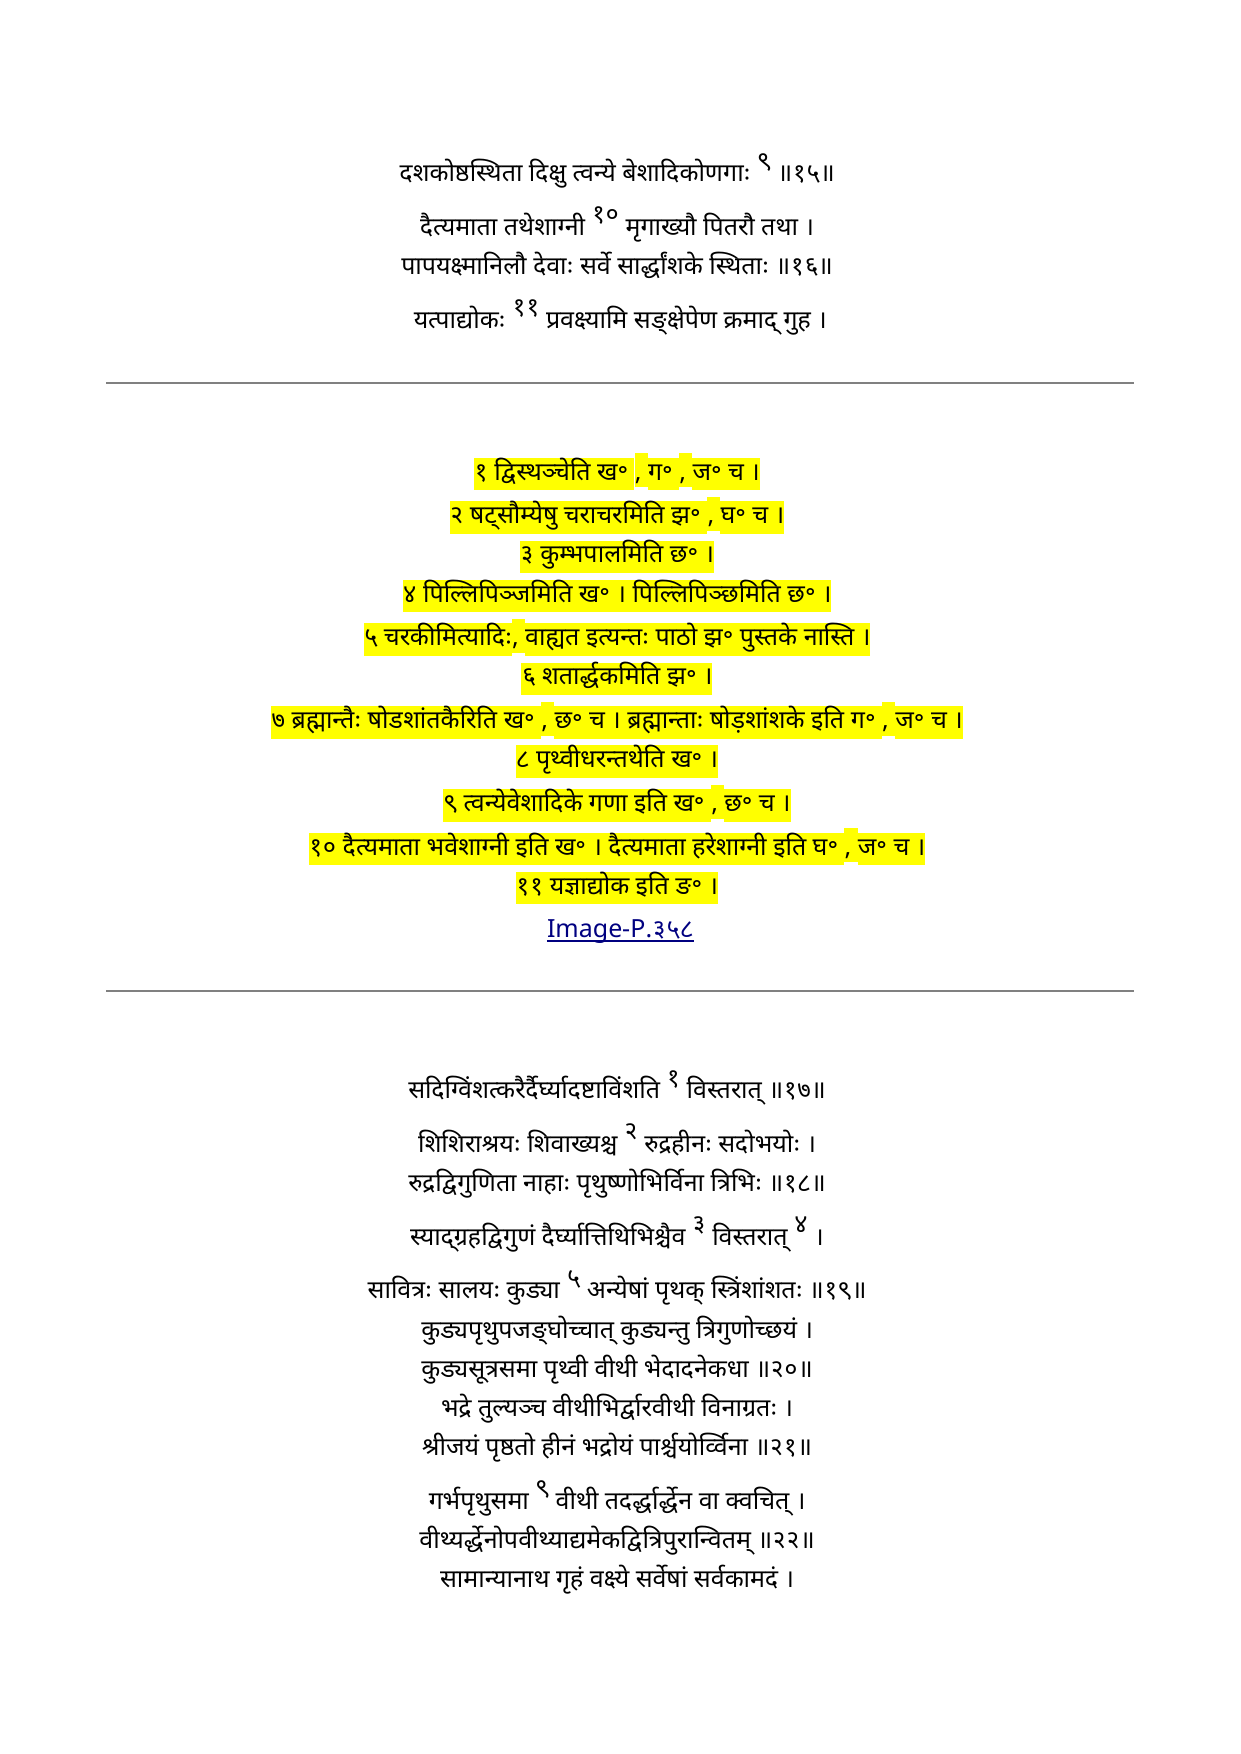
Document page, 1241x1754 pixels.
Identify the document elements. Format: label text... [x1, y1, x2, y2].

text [106, 1021, 1134, 1597]
text १ द्विस्थञ्चेति ख॰ , ग॰ , ज॰ च । २ षट्सौम्येषु चराचरमिति झ॰ , घ॰ च । ३ कुम्भपालमिति छ॰ । ४ पिल्लिपिञ्जमिति ख॰ । पिल्लिपिञ्छमिति छ॰ । ५ चरकीमित्यादिः, वाह्यत इत्यन्तः पाठो झ॰ पुस्तके नास्ति । ६ शतार्द्धकमिति झ॰ । ७ ब्रह्मान्तैः षोडशांतकैरिति ख॰ , छ॰ च । ब्रह्मान्ताः षोड़शांशके इति ग॰ , ज॰ च । ८ पृथ्वीधरन्तथेति ख॰ । ९ त्वन्येवेशादिके गणा इति ख॰ , छ॰ च । १० दैत्यमाता भवेशाग्नी इति ख॰ । दैत्यमाता हरेशाग्नी इति घ॰ , ज॰ च । ११ यज्ञाद्योक इति ङ॰ । Image-P.३५८ [106, 412, 1134, 948]
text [106, 147, 1134, 338]
